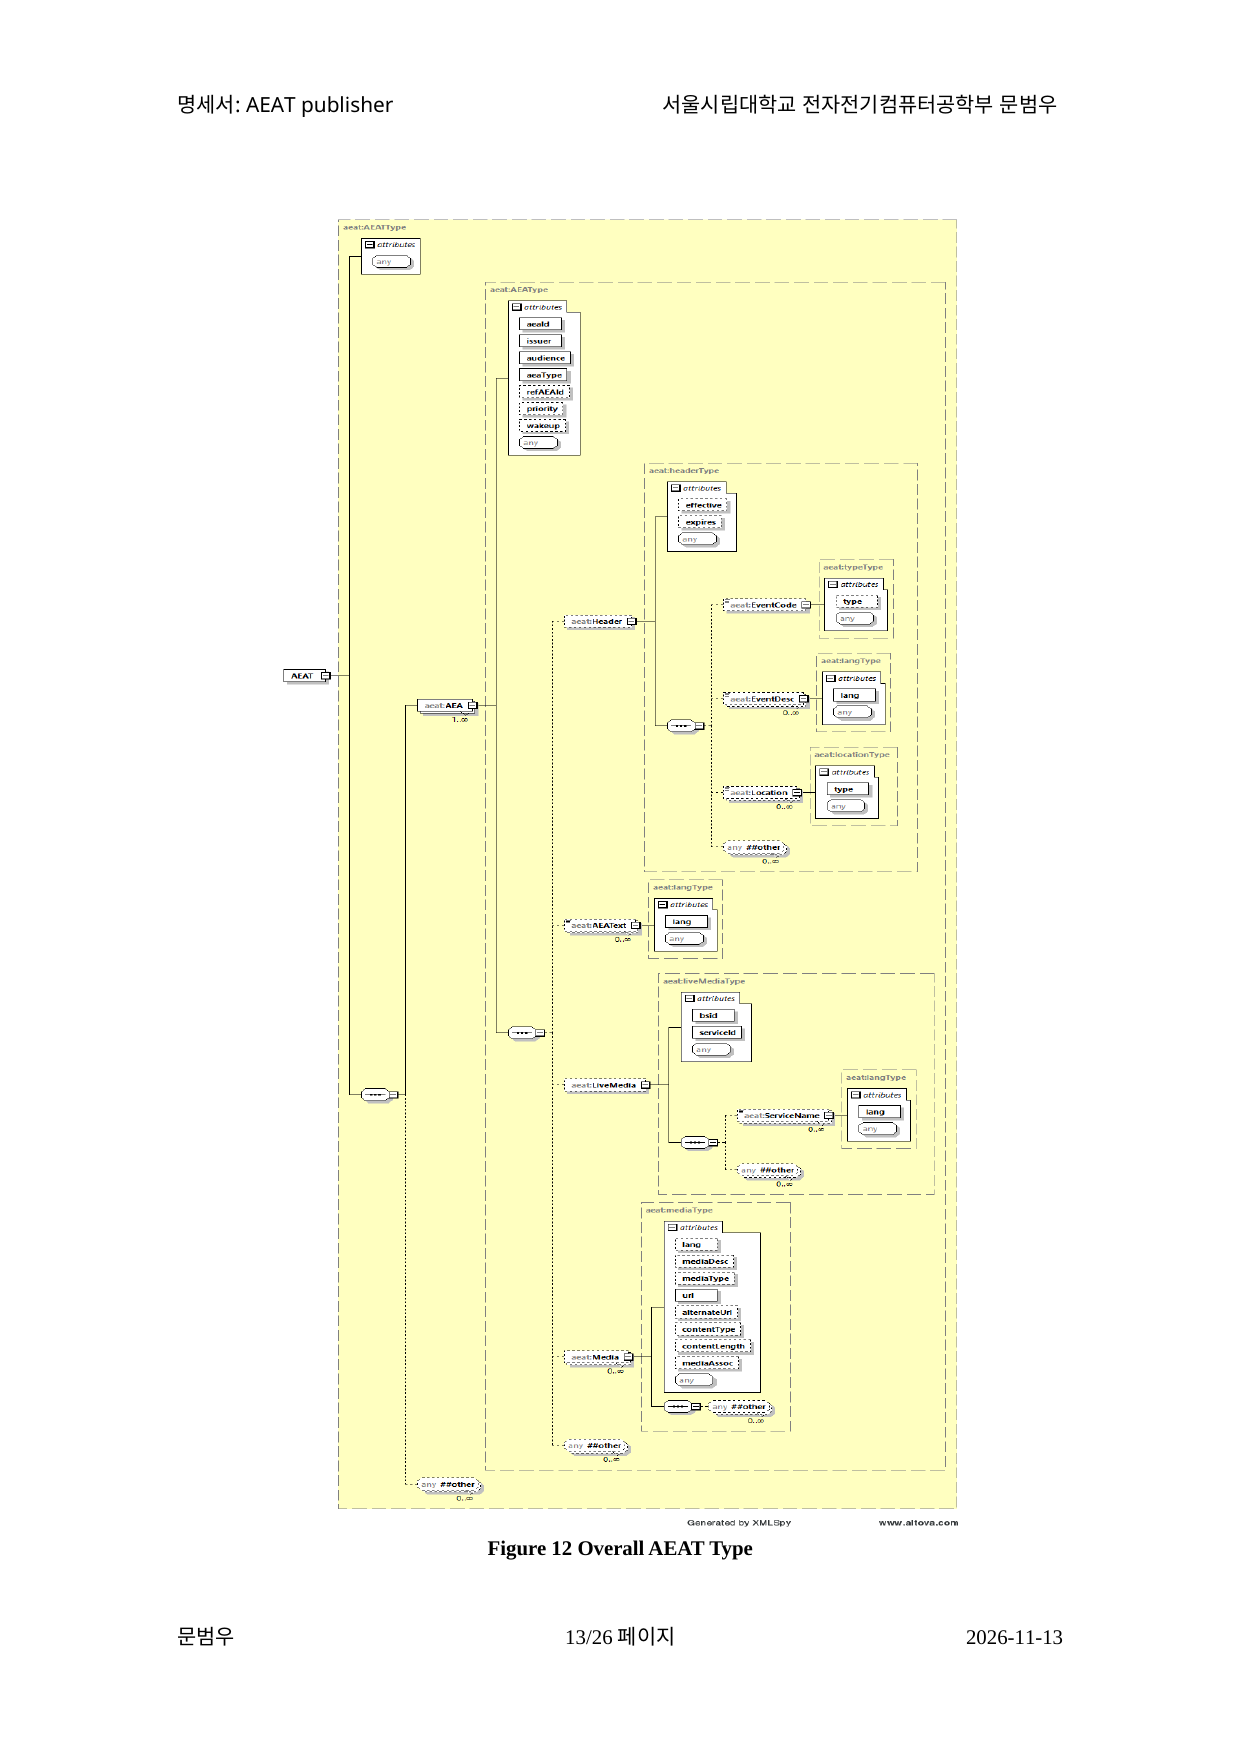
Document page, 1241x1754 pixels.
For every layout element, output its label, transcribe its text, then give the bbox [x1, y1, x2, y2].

picture [275, 216, 965, 1527]
